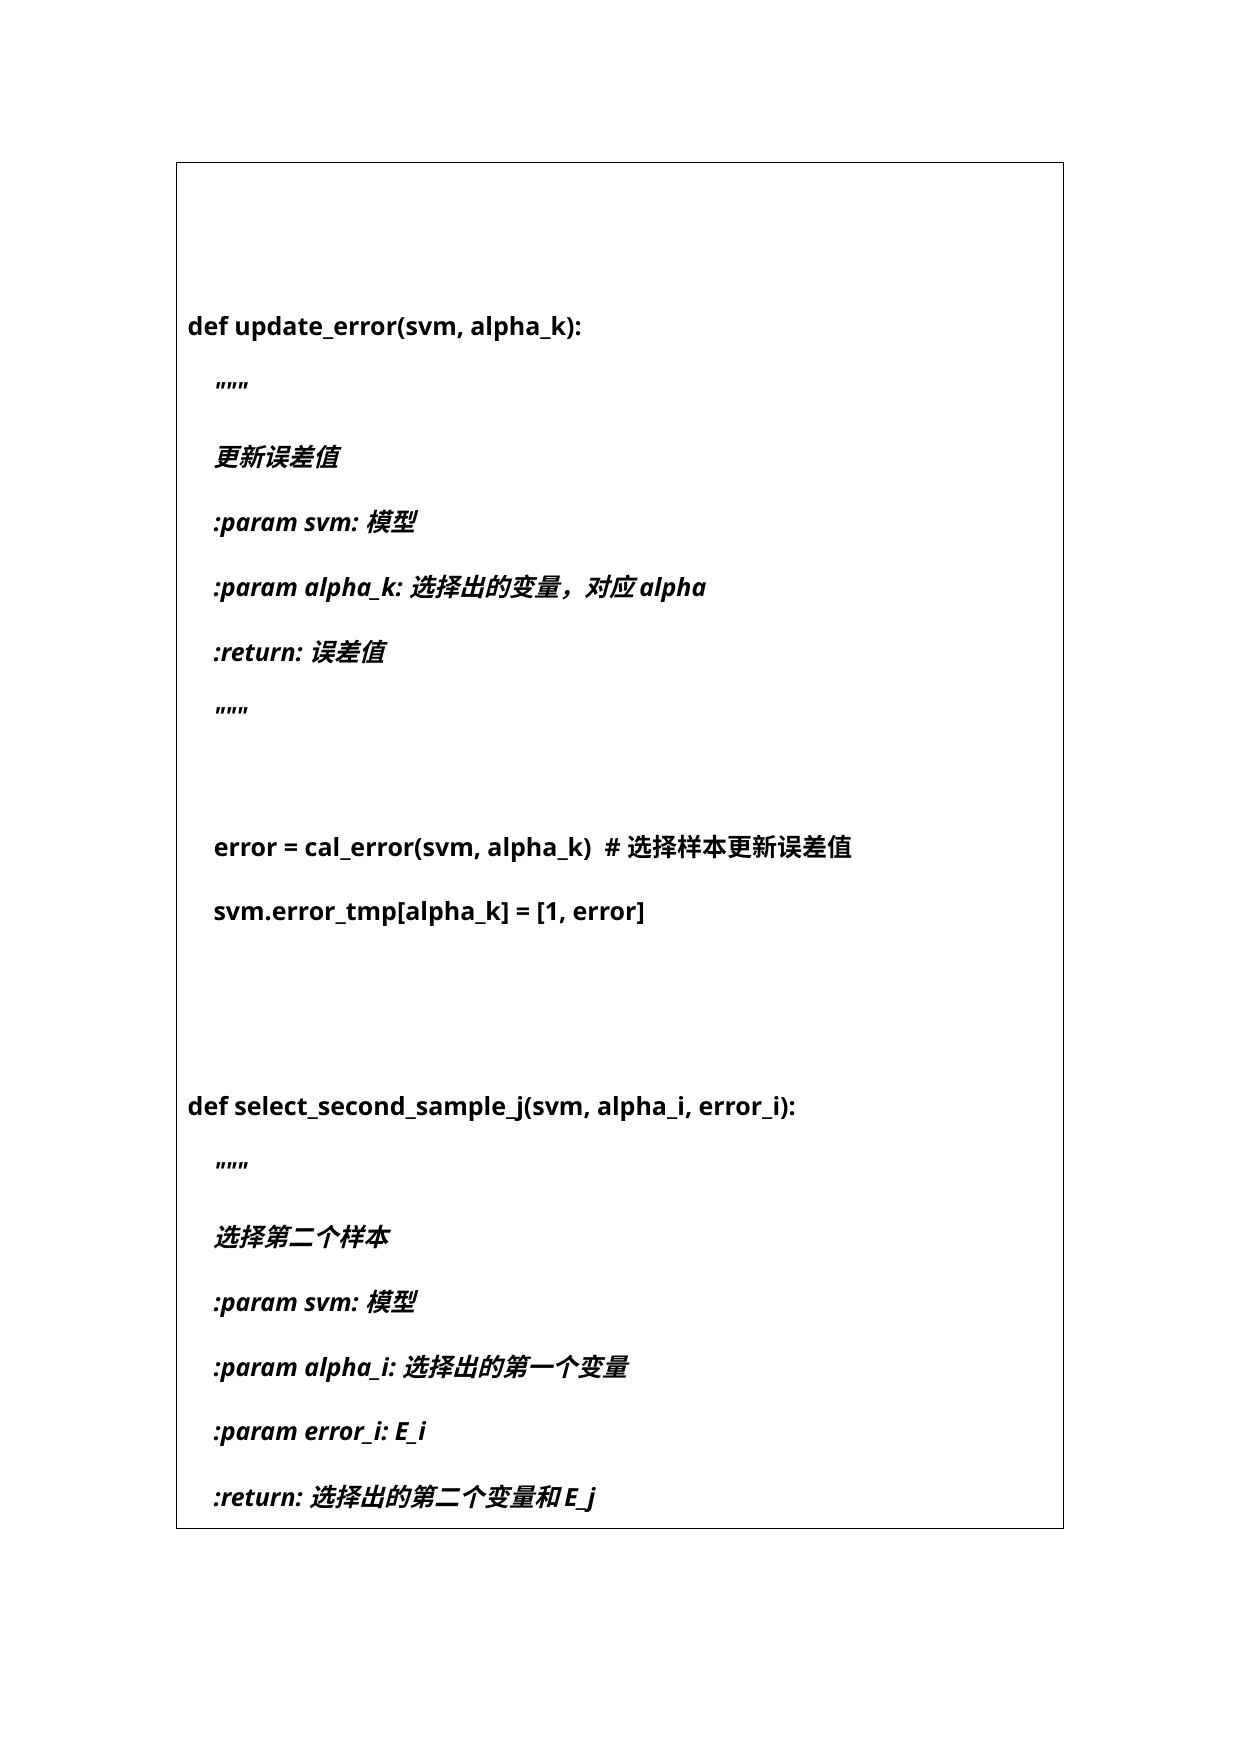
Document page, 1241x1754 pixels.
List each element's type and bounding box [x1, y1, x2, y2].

table_cell [177, 163, 1063, 1528]
